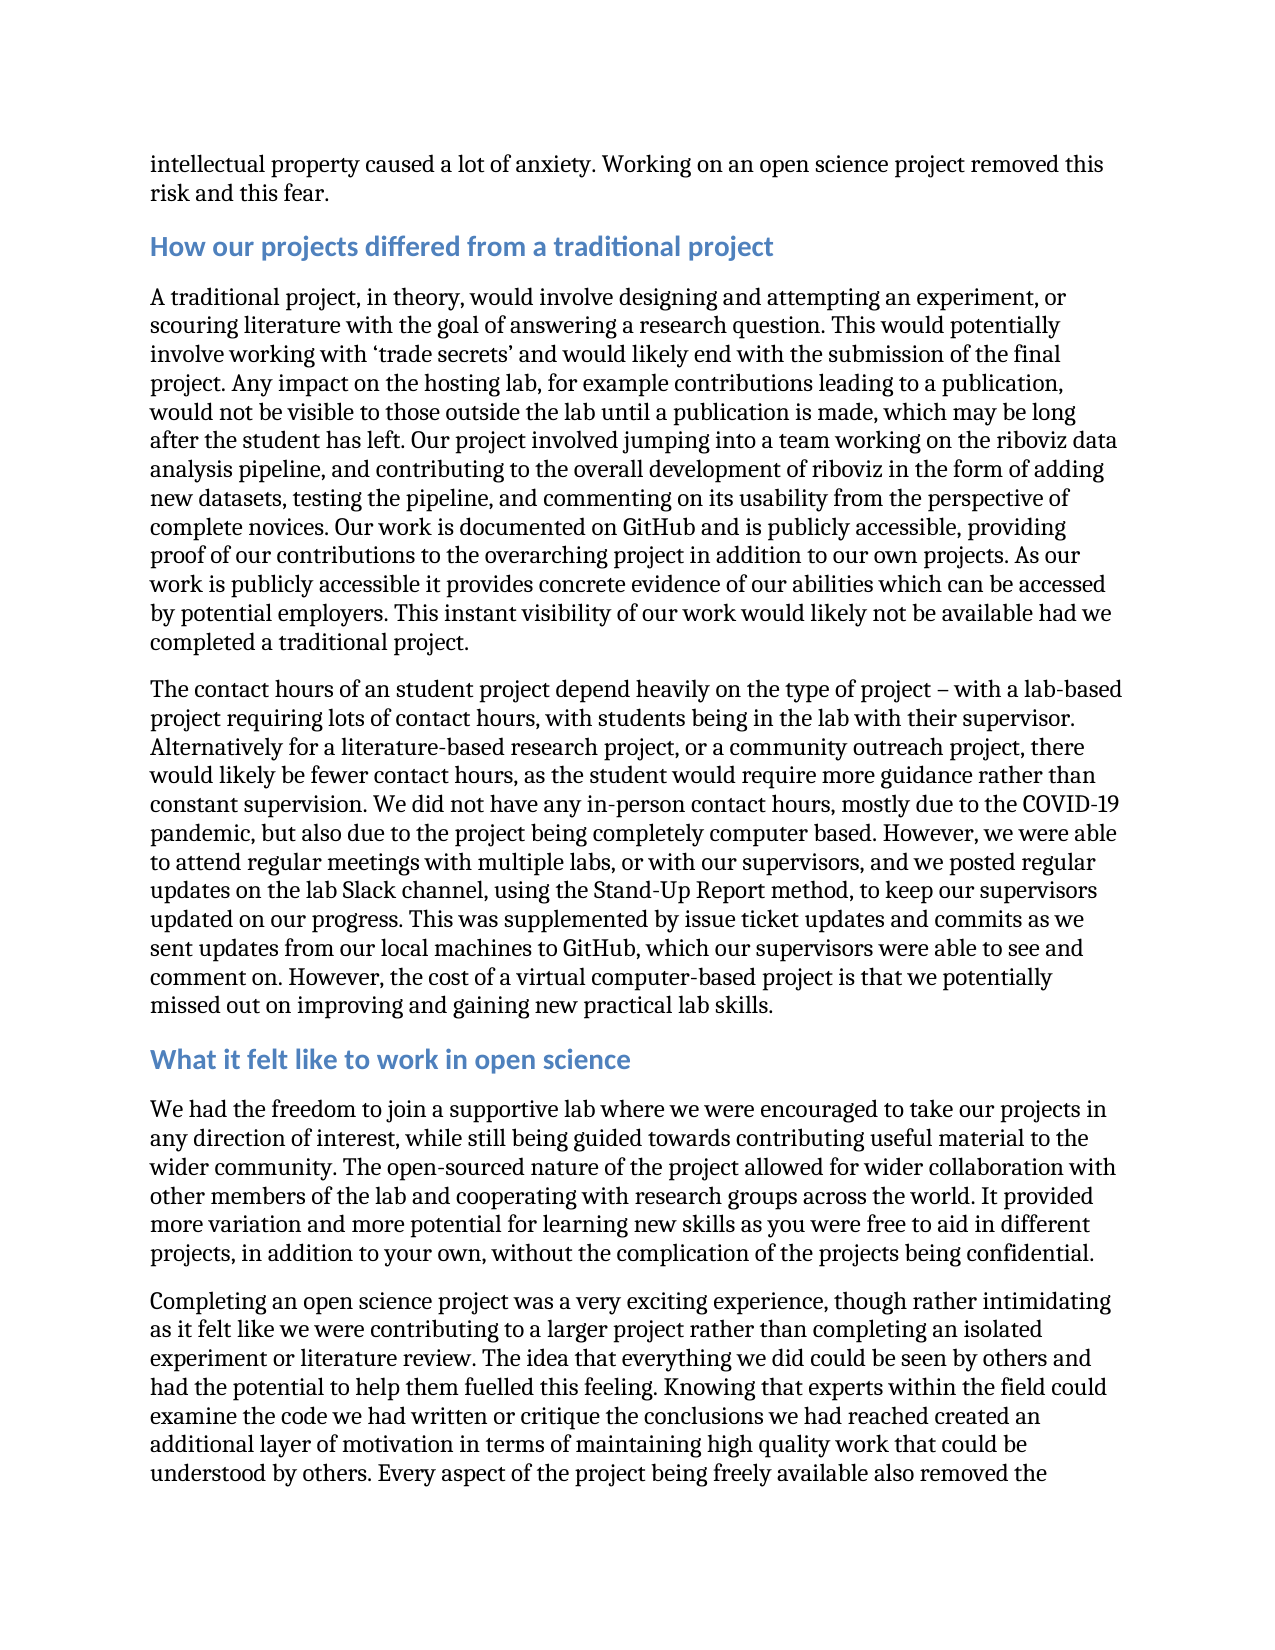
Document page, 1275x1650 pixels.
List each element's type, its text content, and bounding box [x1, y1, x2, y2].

text A traditional project, in theory, would involve designing and attempting an experiment, or scouring literature with the goal of answering a research question. This would potentially involve working with ‘trade secrets’ and would likely end with the submission of the final project. Any impact on the hosting lab, for example contributions leading to a publication, would not be visible to those outside the lab until a publication is made, which may be long after the student has left. Our project involved jumping into a team working on the riboviz data analysis pipeline, and contributing to the overall development of riboviz in the form of adding new datasets, testing the pipeline, and commenting on its usability from the perspective of complete novices. Our work is documented on GitHub and is publicly accessible, providing proof of our contributions to the overarching project in addition to our own projects. As our work is publicly accessible it provides concrete evidence of our abilities which can be accessed by potential employers. This instant visibility of our work would likely not be available had we completed a traditional project. [150, 283, 1125, 656]
text The contact hours of an student project depend heavily on the type of project – with a lab-based project requiring lots of contact hours, with students being in the lab with their supervisor. Alternatively for a literature-based research project, or a community outreach project, there would likely be fewer contact hours, as the student would require more guidance rather than constant supervision. We did not have any in-person contact hours, mostly due to the COVID-19 pandemic, but also due to the project being completely computer based. However, we were able to attend regular meetings with multiple labs, or with our supervisors, and we posted regular updates on the lab Slack channel, using the Stand-Up Report method, to keep our supervisors updated on our progress. This was supplemented by issue ticket updates and commits as we sent updates from our local machines to GitHub, which our supervisors were able to see and comment on. However, the cost of a virtual computer-based project is that we potentially missed out on improving and gaining new practical lab skills. [150, 675, 1125, 1020]
subtitle How our projects differed from a traditional project [150, 228, 1125, 264]
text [150, 1287, 1125, 1488]
subtitle What it felt like to work in open science [150, 1041, 1125, 1077]
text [150, 150, 1125, 207]
text We had the freedom to join a supportive lab where we were encouraged to take our projects in any direction of interest, while still being guided towards contributing useful material to the wider community. The open-sourced nature of the project allowed for wider collaboration with other members of the lab and cooperating with research groups across the world. It provided more variation and more potential for learning new skills as you were free to aid in different projects, in addition to your own, without the complication of the projects being confidential. [150, 1095, 1125, 1268]
